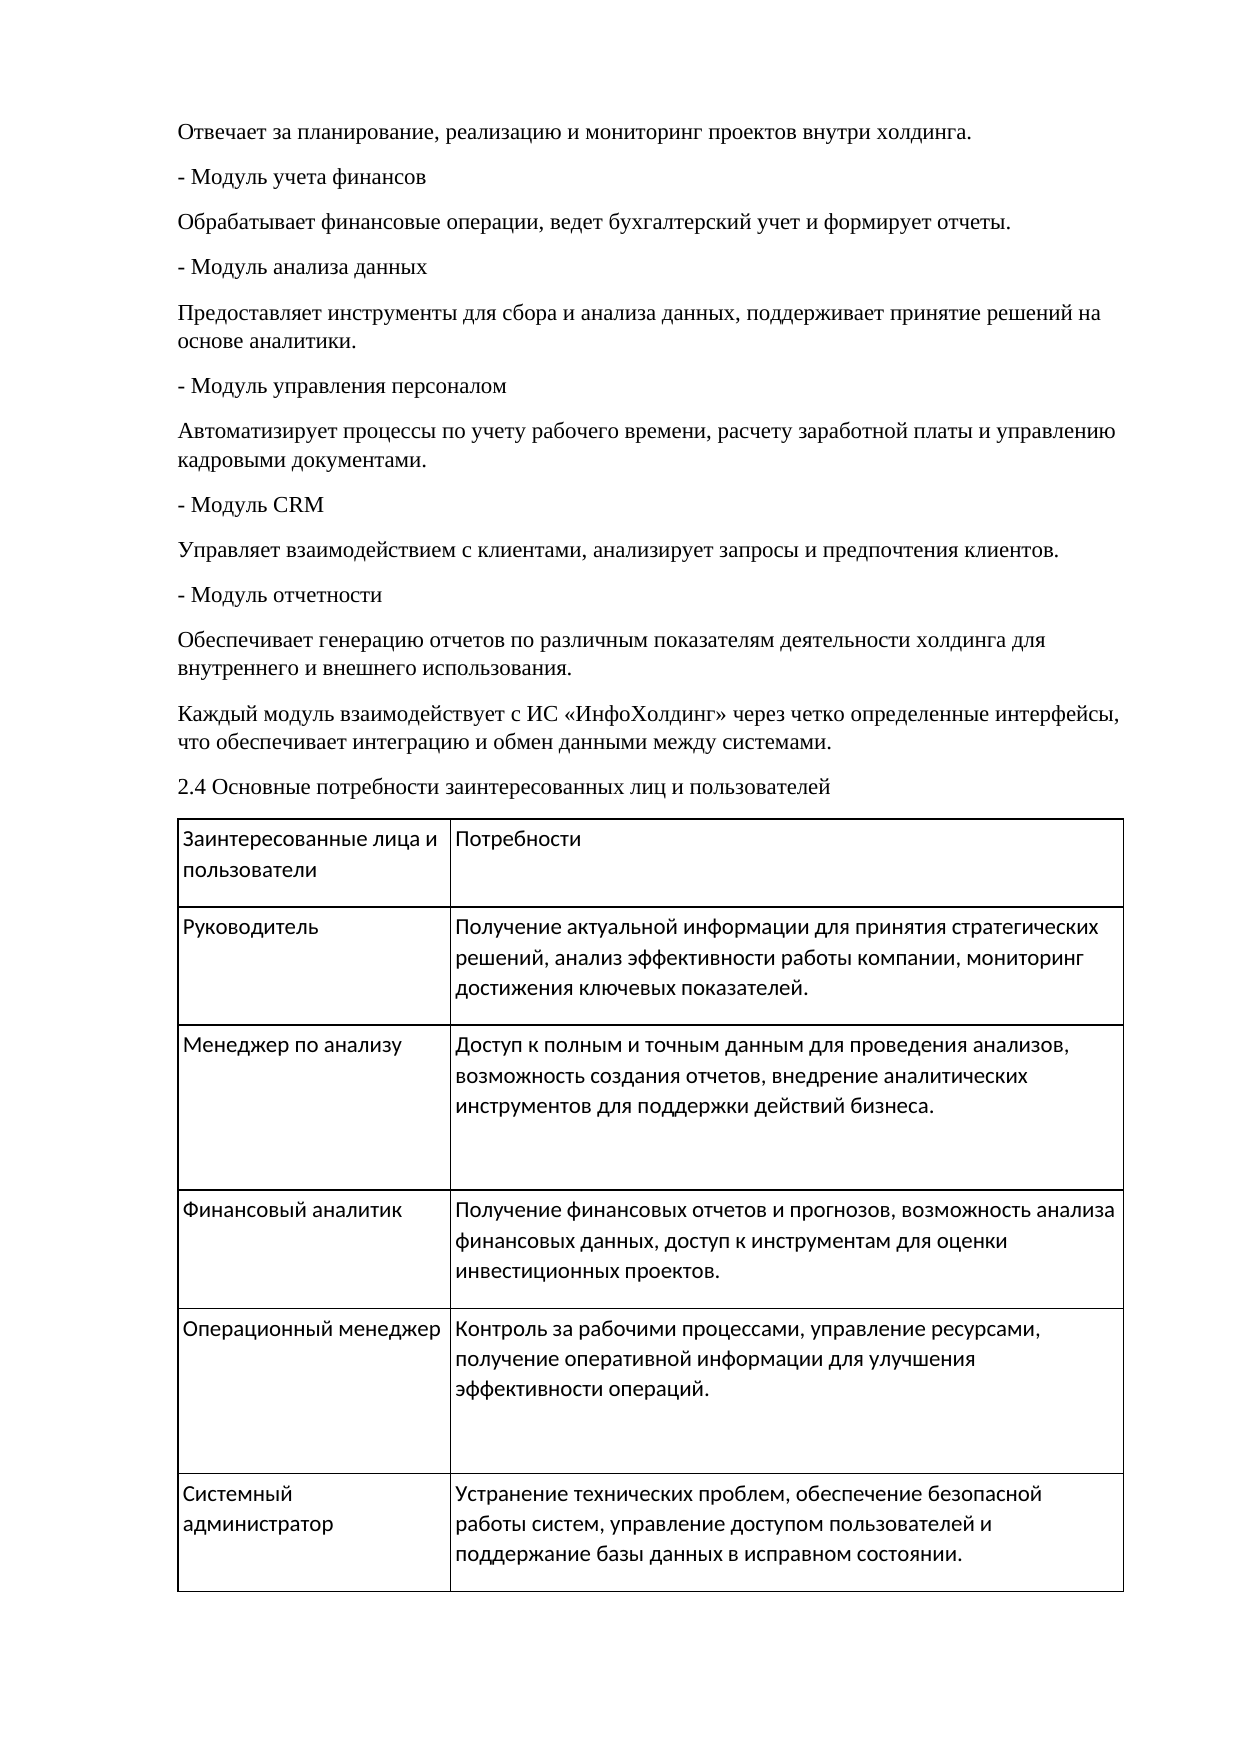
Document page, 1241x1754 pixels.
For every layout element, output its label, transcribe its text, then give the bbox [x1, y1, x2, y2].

text Предоставляет инструменты для сбора и анализа данных, поддерживает принятие решений на основе аналитики. [177, 298, 1152, 353]
text Автоматизирует процессы по учету рабочего времени, расчету заработной платы и управлению кадровыми документами. [177, 417, 1152, 472]
text - Модуль управления персоналом [177, 372, 1152, 398]
text Обеспечивает генерацию отчетов по различным показателям деятельности холдинга для внутреннего и внешнего использования. [177, 626, 1152, 681]
table_cell Устранение технических проблем, обеспечение безопасной работы систем, управление доступом пользователей и поддержание базы данных в исправном состоянии. [451, 1474, 1123, 1591]
table_cell Руководитель [179, 908, 450, 1024]
table_cell Получение актуальной информации для принятия стратегических решений, анализ эффективности работы компании, мониторинг достижения ключевых показателей. [451, 908, 1123, 1024]
table_header Потребности [451, 820, 1123, 906]
text Отвечает за планирование, реализацию и мониторинг проектов внутри холдинга. [177, 118, 1152, 144]
table_cell Получение финансовых отчетов и прогнозов, возможность анализа финансовых данных, доступ к инструментам для оценки инвестиционных проектов. [451, 1191, 1123, 1307]
table_cell Операционный менеджер [179, 1309, 450, 1472]
text Управляет взаимодействием с клиентами, анализирует запросы и предпочтения клиентов. [177, 536, 1152, 562]
text 2.4 Основные потребности заинтересованных лиц и пользователей [177, 773, 1152, 799]
table_header Заинтересованные лица и пользователи [179, 820, 450, 906]
table_cell Менеджер по анализу [179, 1026, 450, 1189]
text - Модуль CRM [177, 491, 1152, 517]
text Обрабатывает финансовые операции, ведет бухгалтерский учет и формирует отчеты. [177, 208, 1152, 235]
text - Модуль анализа данных [177, 253, 1152, 280]
table_cell Контроль за рабочими процессами, управление ресурсами, получение оперативной информации для улучшения эффективности операций. [451, 1309, 1123, 1472]
table_cell Доступ к полным и точным данным для проведения анализов, возможность создания отчетов, внедрение аналитических инструментов для поддержки действий бизнеса. [451, 1026, 1123, 1189]
text Каждый модуль взаимодействует с ИС «ИнфоХолдинг» через четко определенные интерфейсы, что обеспечивает интеграцию и обмен данными между системами. [177, 699, 1152, 754]
table_cell Системный администратор [179, 1474, 450, 1591]
text - Модуль отчетности [177, 581, 1152, 607]
table_cell Финансовый аналитик [179, 1191, 450, 1307]
text - Модуль учета финансов [177, 163, 1152, 189]
